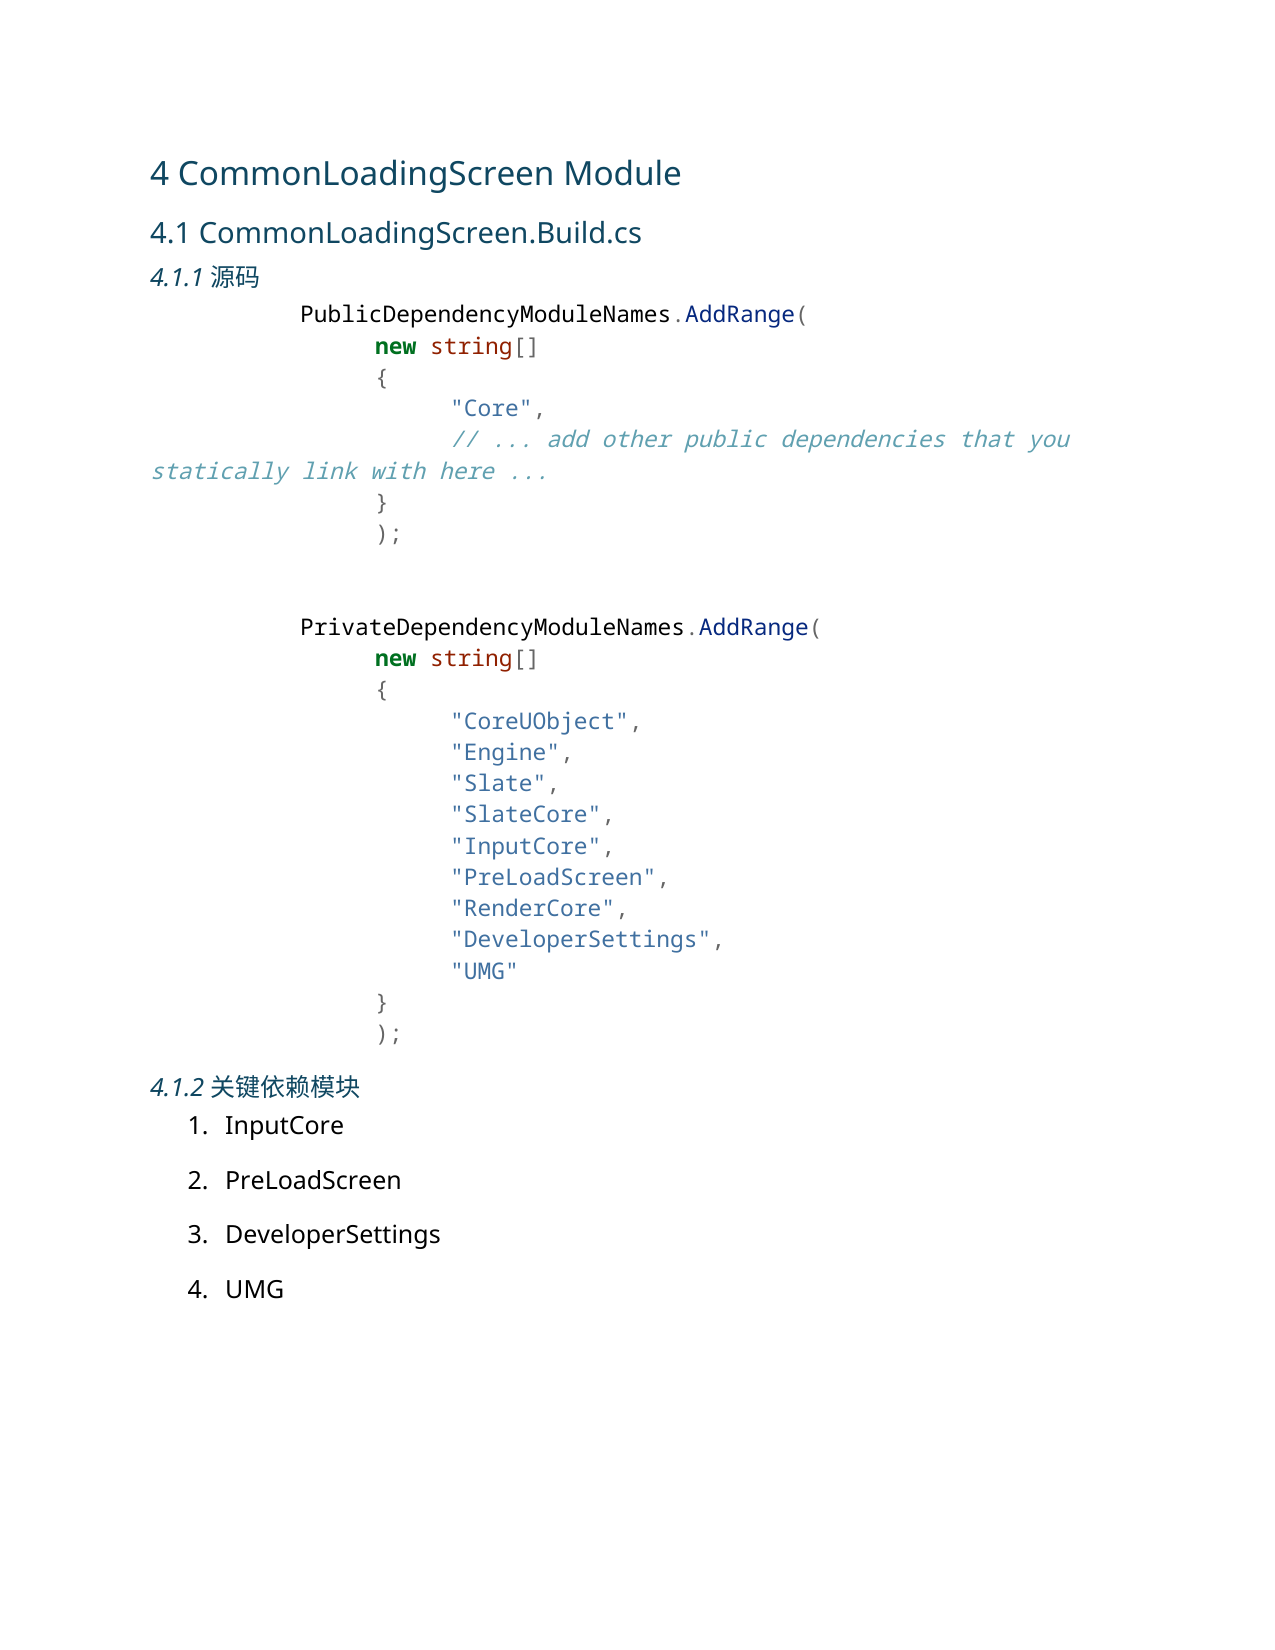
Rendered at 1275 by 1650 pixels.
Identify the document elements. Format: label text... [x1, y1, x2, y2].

list InputCore [187, 1107, 1125, 1141]
text PublicDependencyModuleNames.AddRange( new string[] { "Core", // ... add other public dependencies that you statically link with here ... } ); PrivateDependencyModuleNames.AddRange( new string[] { "CoreUObject", "Engine", "Slate", "SlateCore", "InputCore", "PreLoadScreen", "RenderCore", "DeveloperSettings", "UMG" } ); [150, 298, 1125, 1048]
subtitle 4 CommonLoadingScreen Module [150, 150, 1125, 195]
list DeveloperSettings [187, 1217, 1125, 1251]
subtitle 4.1.2 关键依赖模块 [150, 1069, 1125, 1103]
subtitle 4.1 CommonLoadingScreen.Build.cs [150, 212, 1125, 252]
list PreLoadScreen [187, 1162, 1125, 1196]
subtitle 4.1.1 源码 [150, 260, 1125, 294]
list UMG [187, 1272, 1125, 1306]
